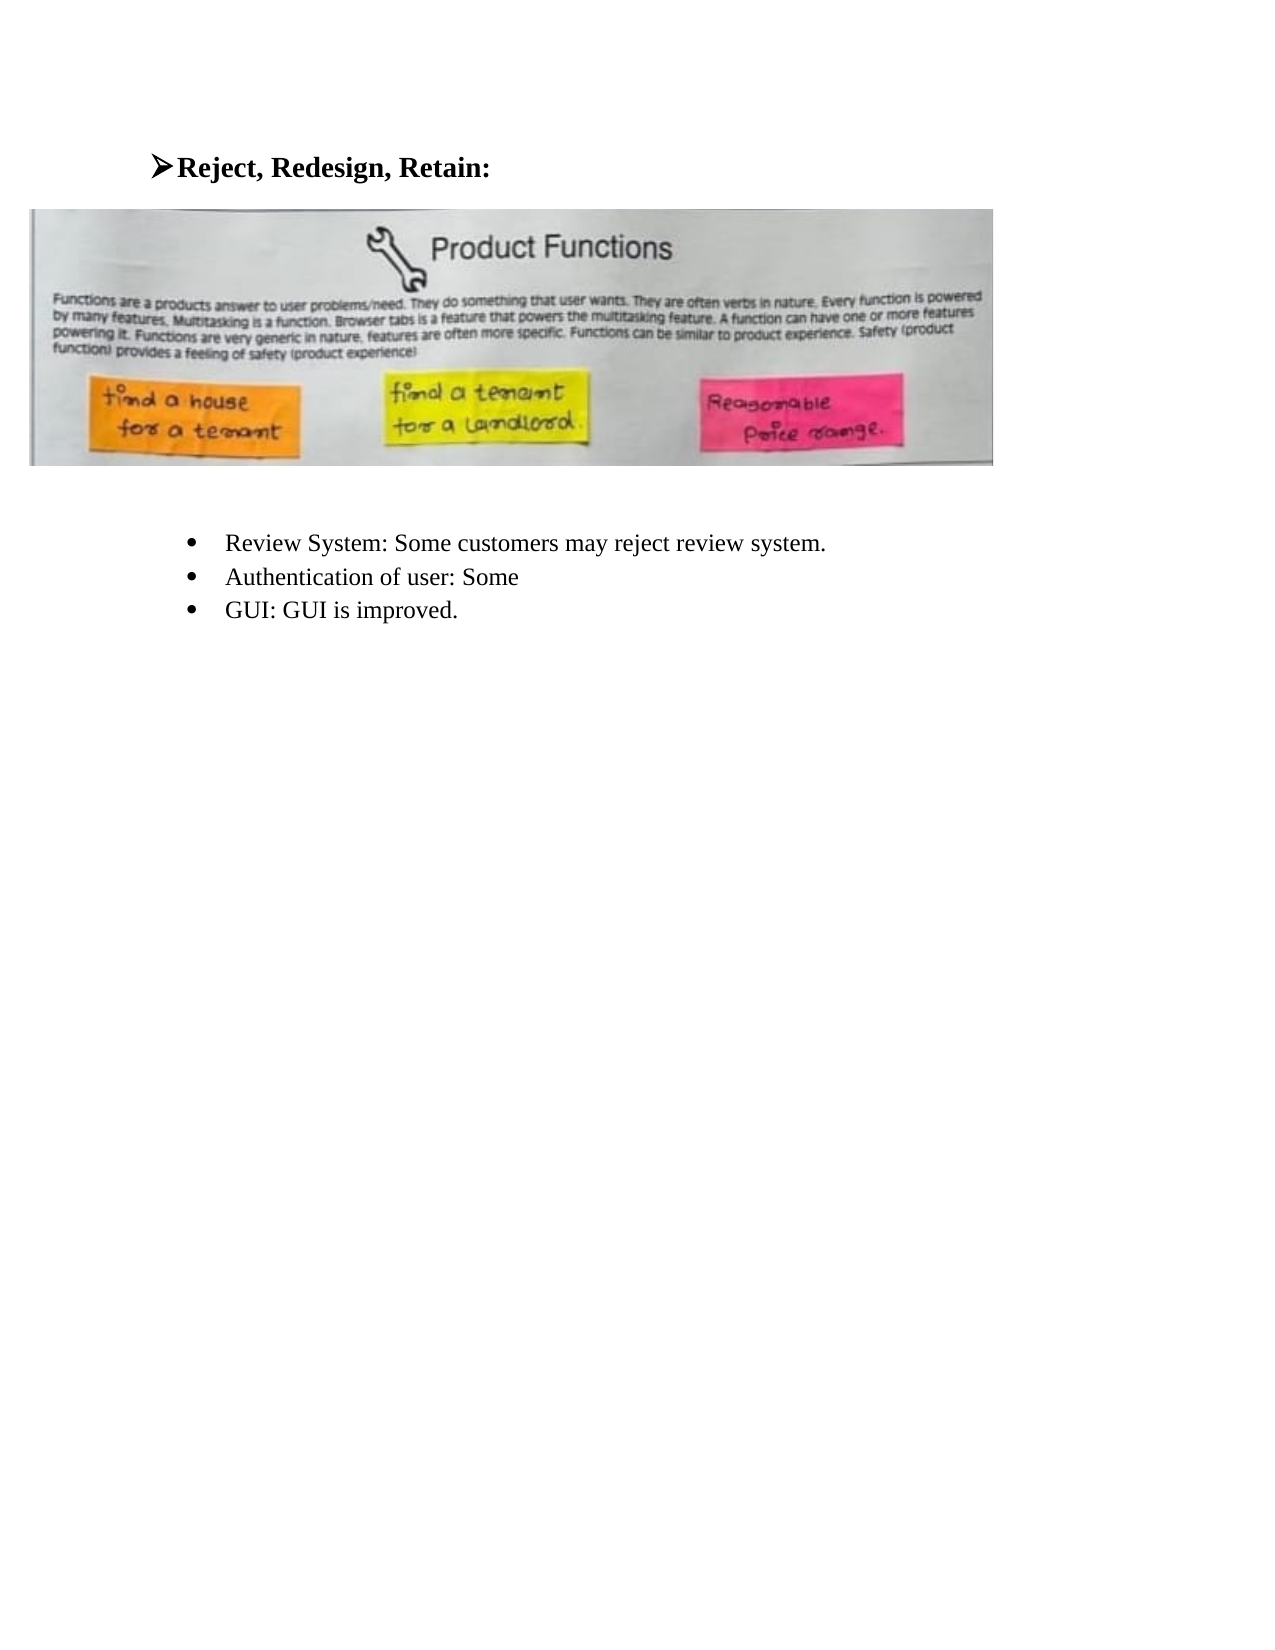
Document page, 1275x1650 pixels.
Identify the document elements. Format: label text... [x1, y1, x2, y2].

list GUI: GUI is improved. [187, 595, 1248, 624]
subtitle Reject, Redesign, Retain: [150, 150, 1248, 184]
list Review System: Some customers may reject review system. [187, 528, 1248, 557]
picture [29, 209, 994, 466]
list Authentication of user: Some [187, 562, 1248, 590]
